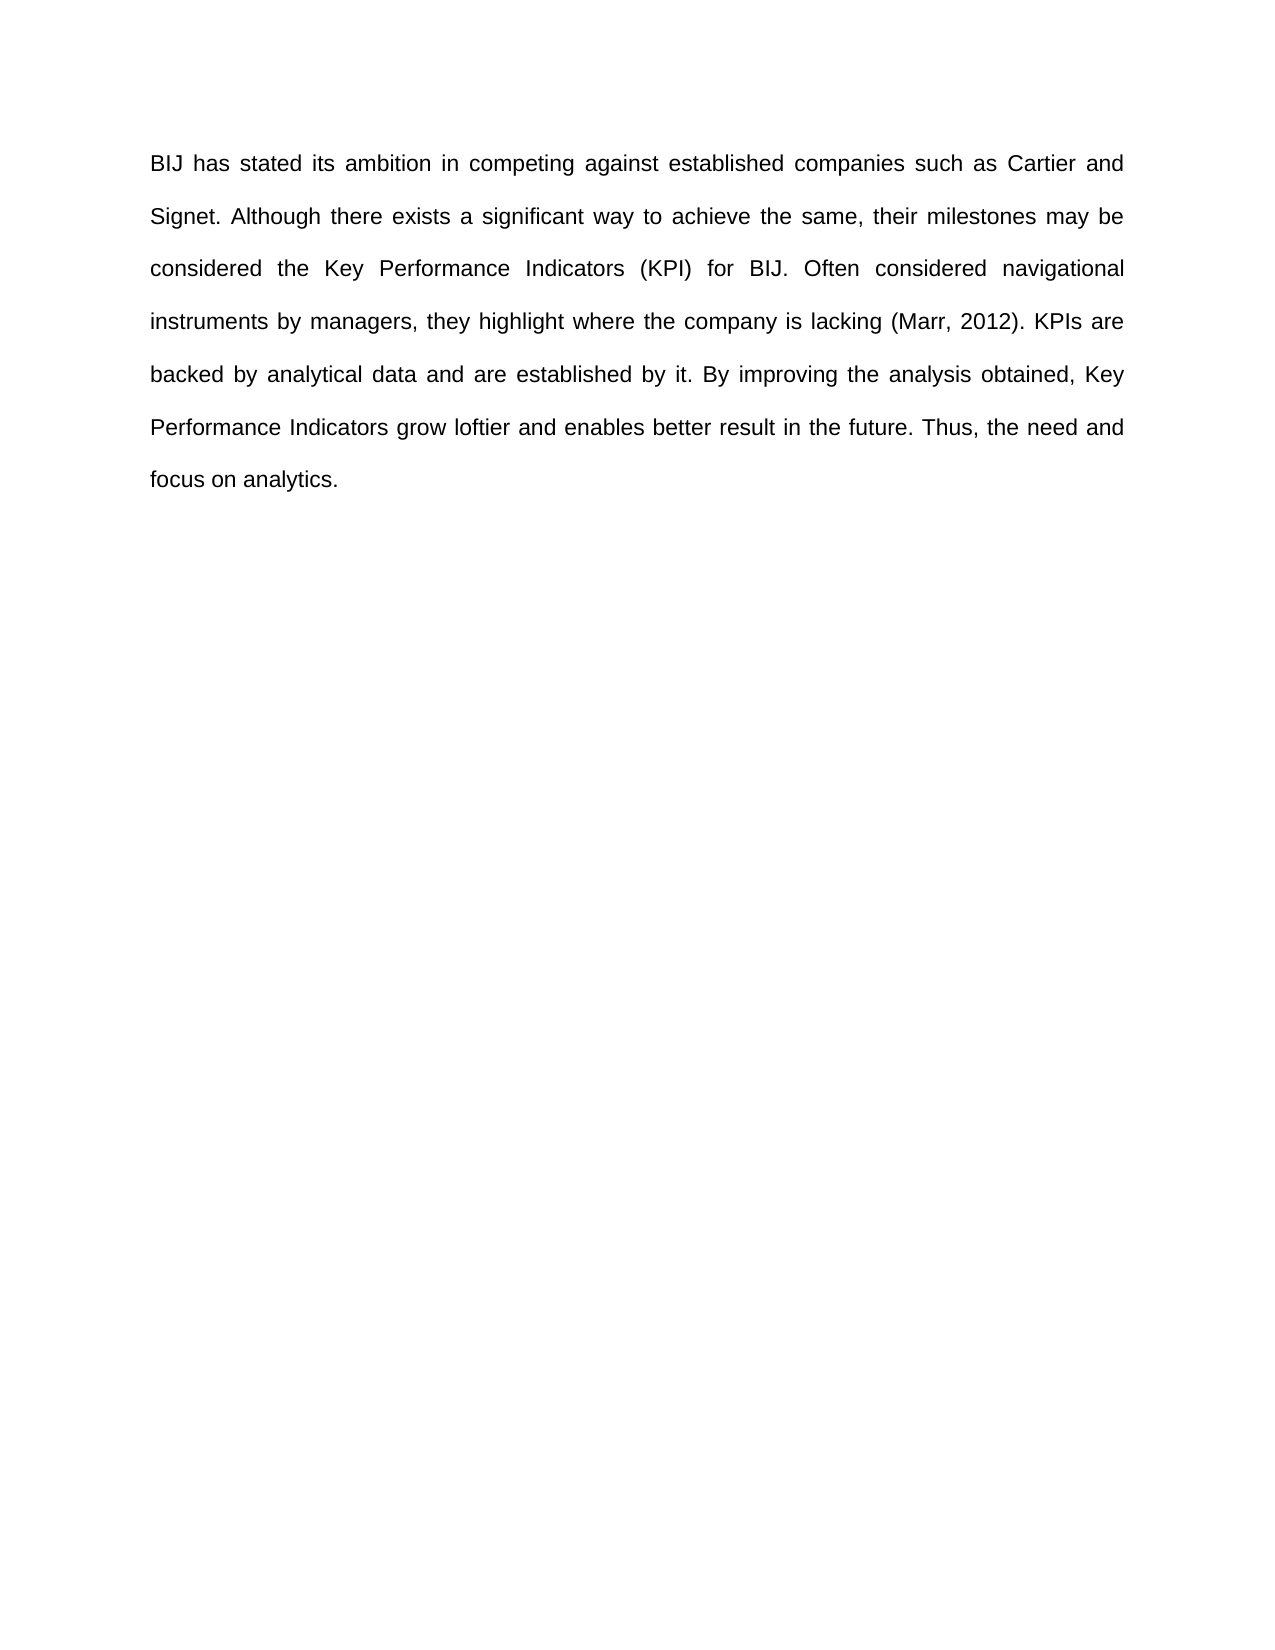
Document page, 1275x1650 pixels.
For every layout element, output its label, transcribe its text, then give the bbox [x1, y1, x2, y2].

text BIJ has stated its ambition in competing against established companies such as Cartier and Signet. Although there exists a significant way to achieve the same, their milestones may be considered the Key Performance Indicators (KPI) for BIJ. Often considered navigational instruments by managers, they highlight where the company is lacking (Marr, 2012). KPIs are backed by analytical data and are established by it. By improving the analysis obtained, Key Performance Indicators grow loftier and enables better result in the future. Thus, the need and focus on analytics. [150, 150, 1125, 493]
